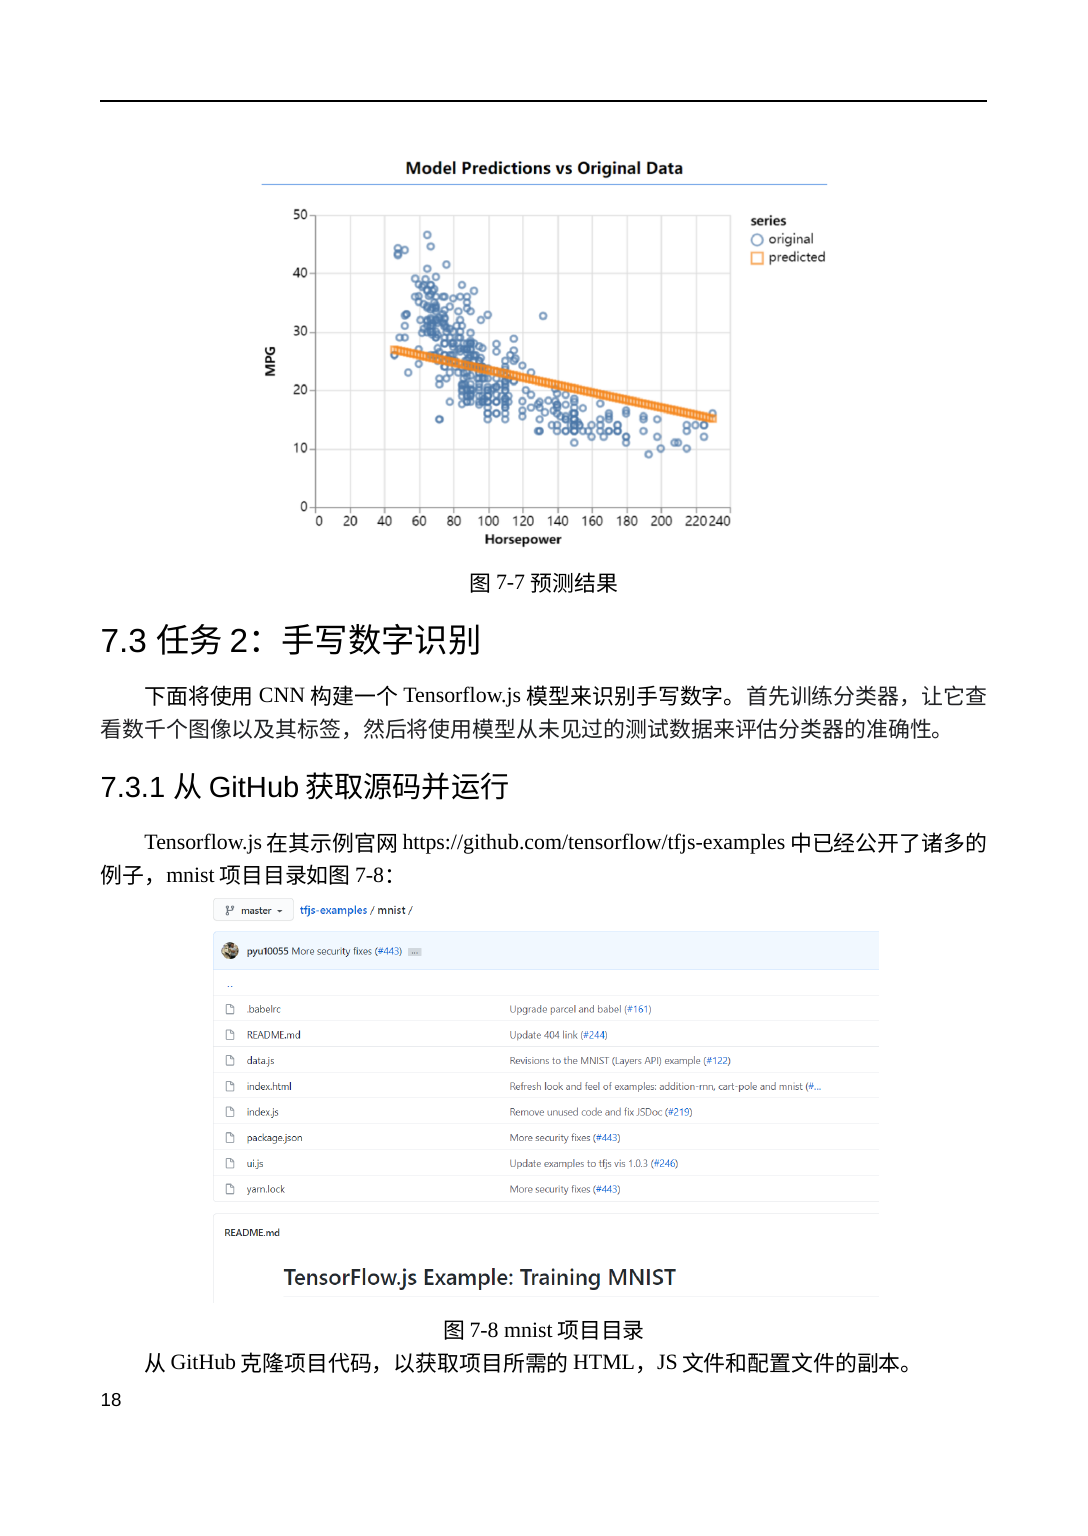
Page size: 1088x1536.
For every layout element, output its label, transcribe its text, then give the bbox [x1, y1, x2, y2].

subtitle 7.3 任务2：手写数字识别 [100, 614, 987, 662]
text 下面将使用 CNN 构建一个 Tensorflow.js 模型来识别手写数字。首先训练分类器，让它查看数千个图像以及其标签，然后将使用模型从未见过的测试数据来评估分类器的准确性。 [100, 679, 987, 744]
picture [254, 143, 834, 561]
text Tensorflow.js在其示例官网https://github.com/tensorflow/tfjs-examples中已经公开了诸多的例子，mnist项目目录如图7-8： [100, 825, 987, 890]
text 图7-7 预测结果 [100, 566, 987, 598]
picture [208, 890, 879, 1303]
text 从GitHub克隆项目代码，以获取项目所需的HTML，JS文件和配置文件的副本。 [100, 1345, 987, 1378]
text 图7-8 mnist项目目录 [100, 1313, 987, 1345]
subtitle 7.3.1 从GitHub获取源码并运行 [100, 752, 987, 817]
